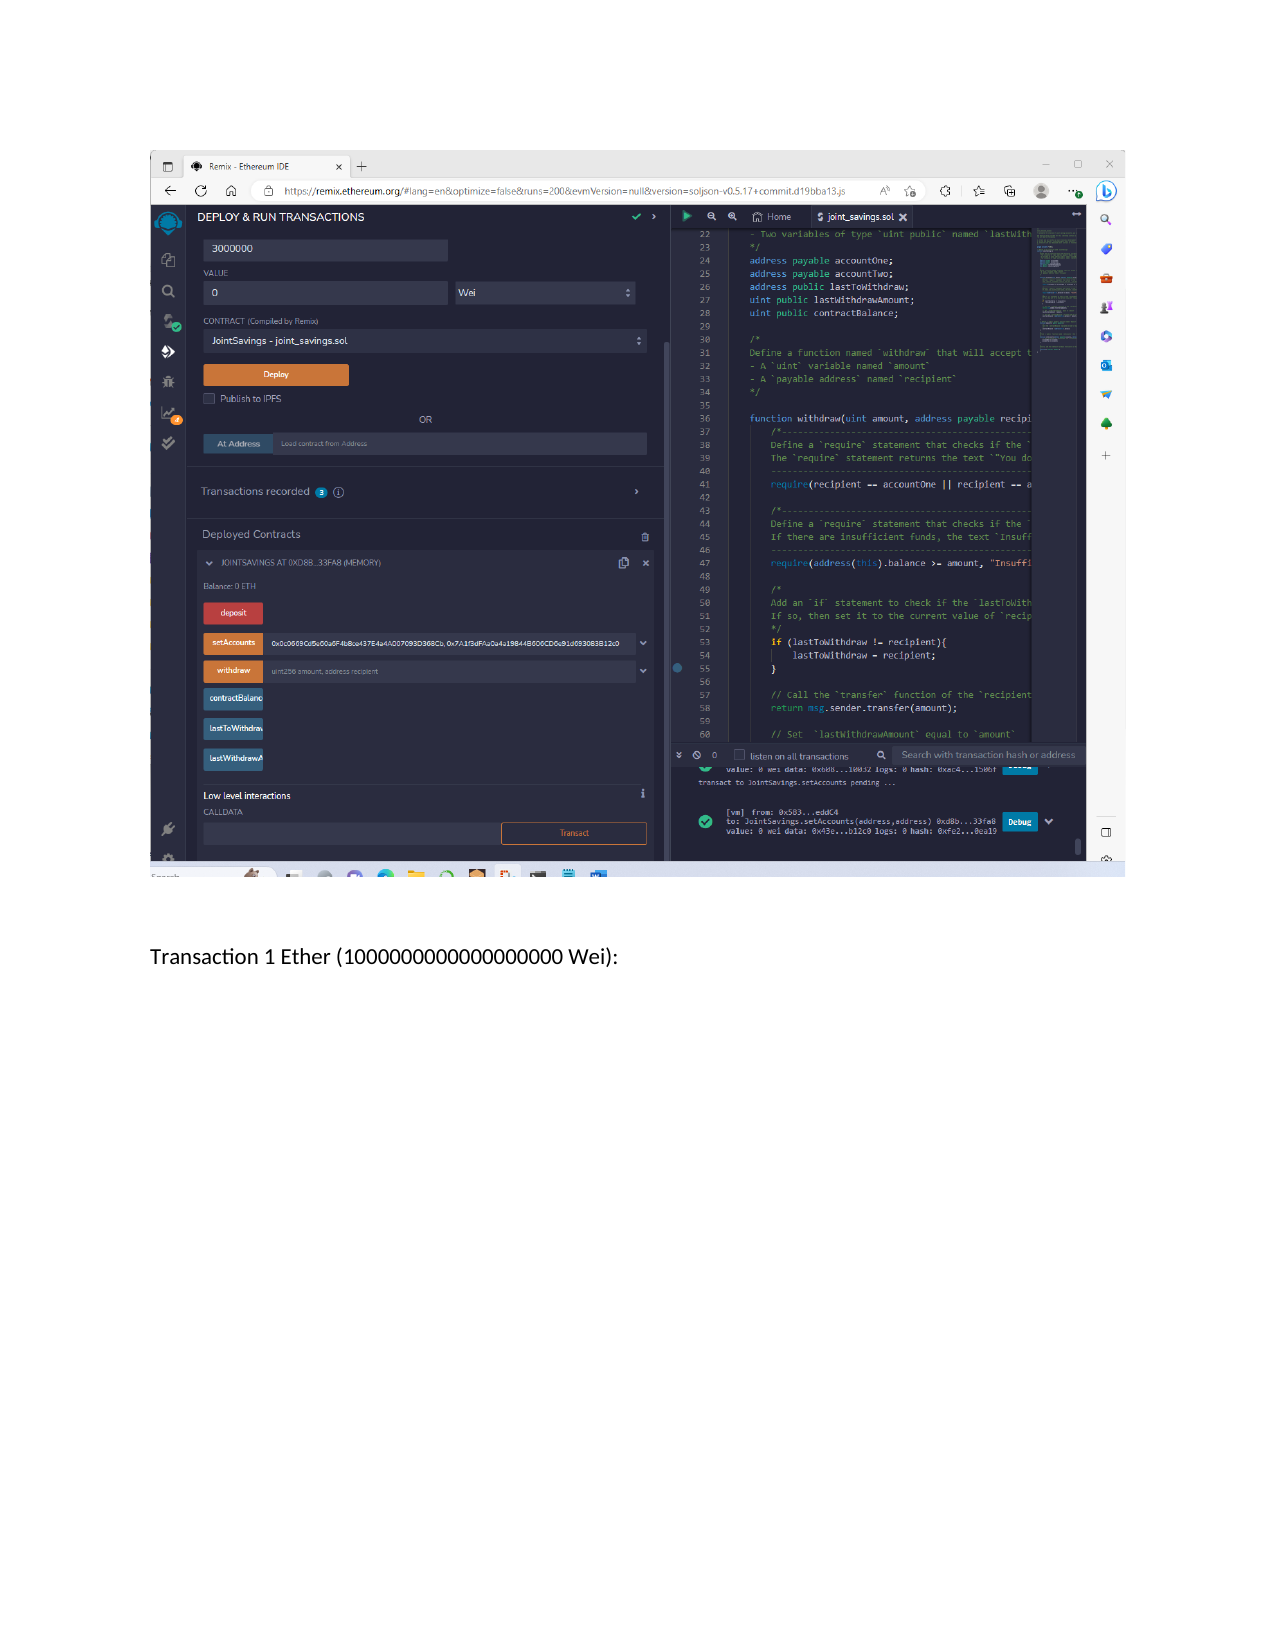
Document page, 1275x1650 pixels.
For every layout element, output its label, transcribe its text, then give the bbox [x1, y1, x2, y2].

picture [150, 150, 1125, 877]
text Transaction 1 Ether (1000000000000000000 Wei): [150, 942, 1125, 971]
